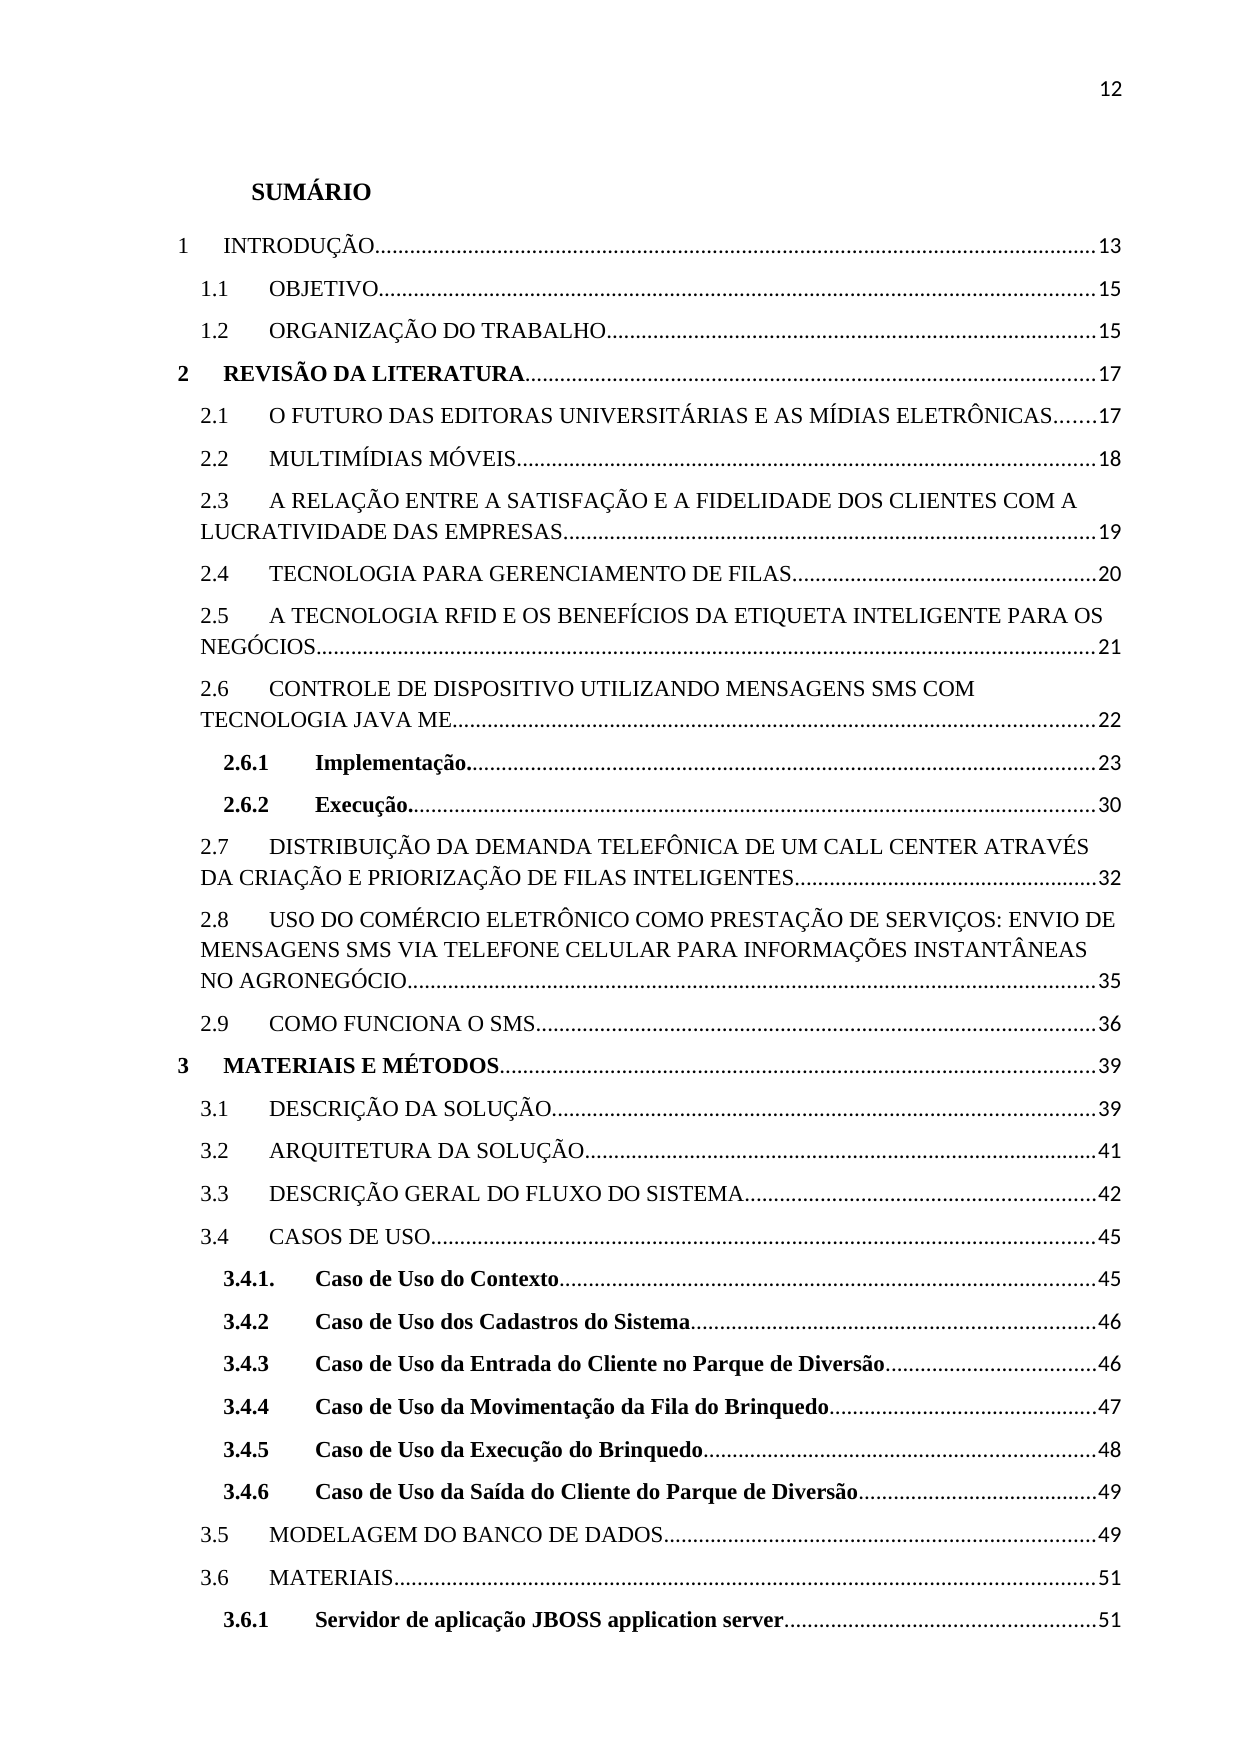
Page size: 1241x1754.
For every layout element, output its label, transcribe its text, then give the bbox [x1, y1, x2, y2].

text SUMÁRIO [177, 177, 1122, 206]
